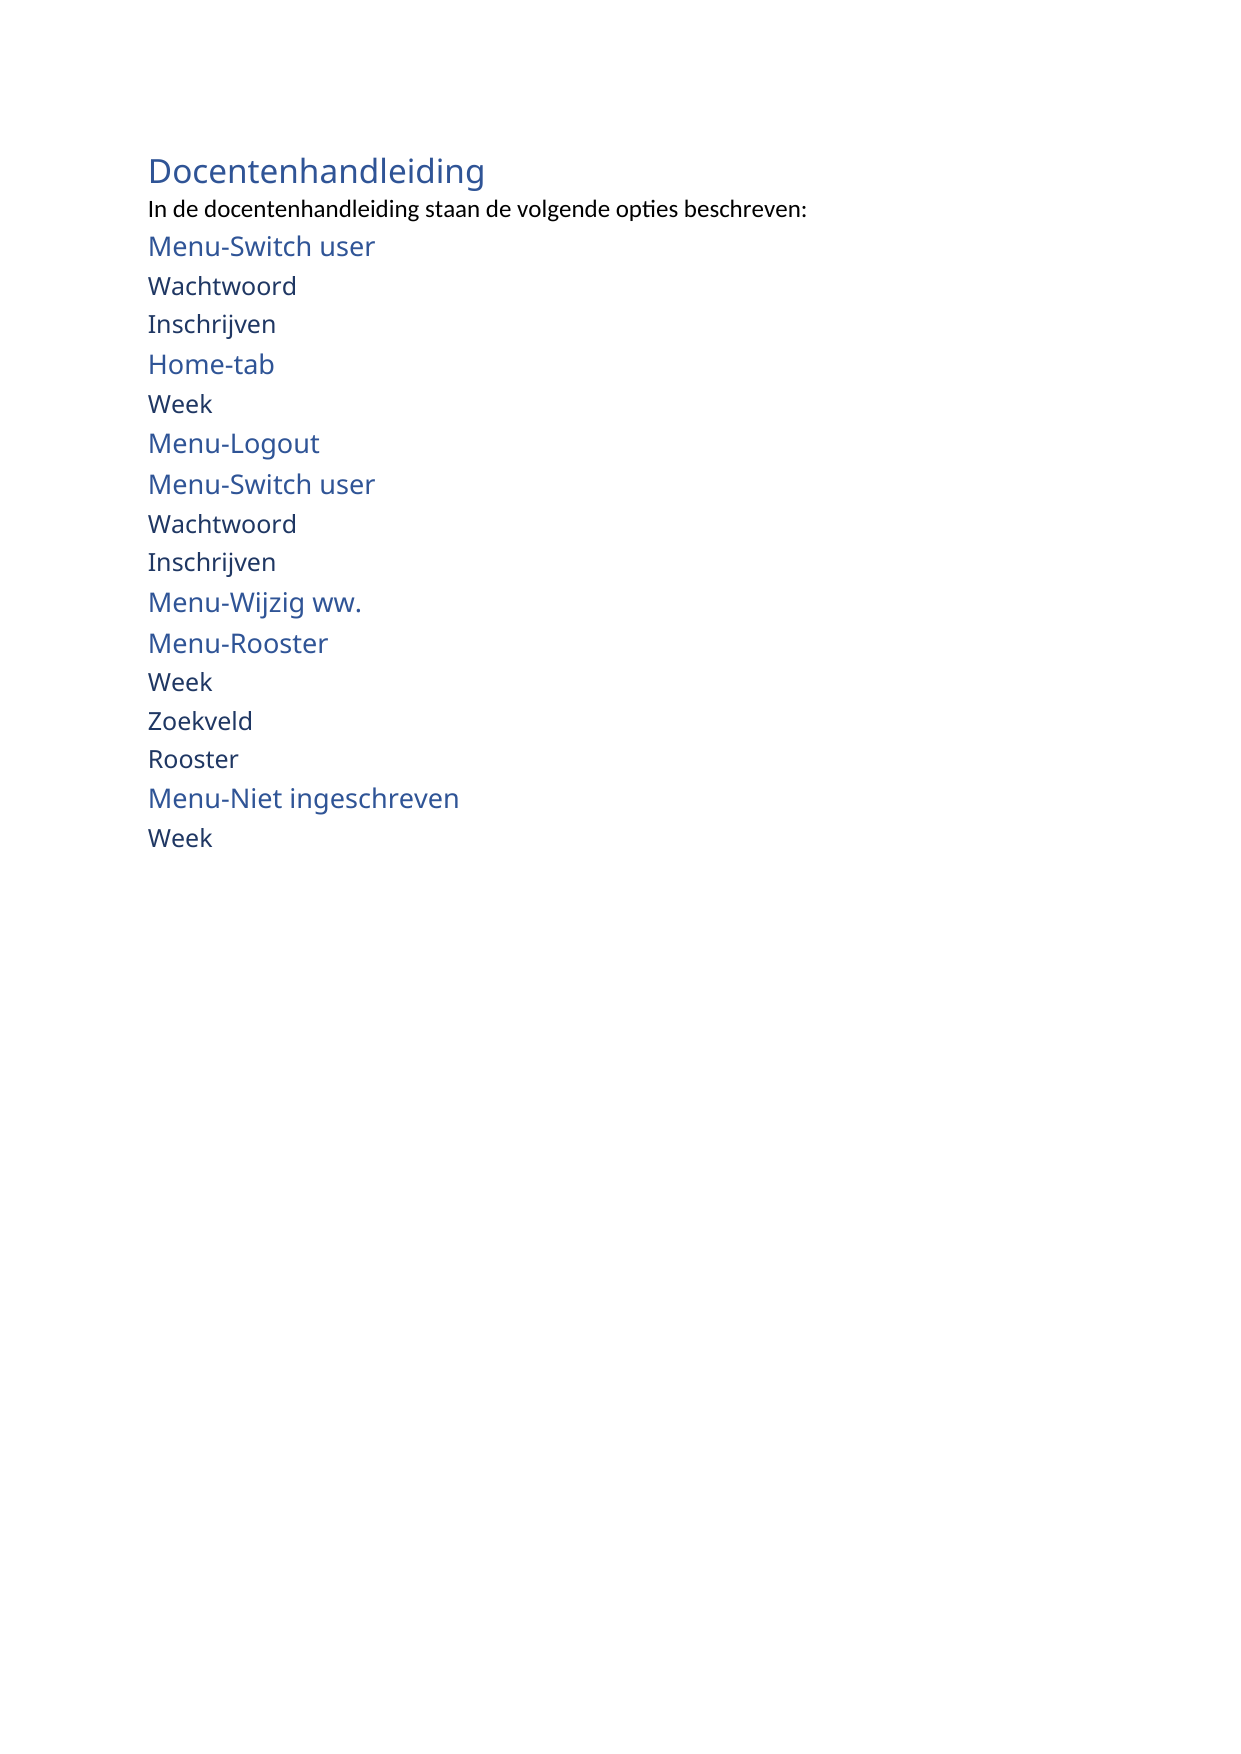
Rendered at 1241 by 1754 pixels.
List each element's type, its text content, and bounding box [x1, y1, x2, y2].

subtitle Rooster [148, 742, 1093, 776]
subtitle Week [148, 665, 1093, 699]
subtitle Week [148, 821, 1093, 855]
subtitle Menu-Niet ingeschreven [148, 780, 1093, 817]
subtitle Inschrijven [148, 545, 1093, 579]
subtitle Menu-Switch user [148, 228, 1093, 264]
subtitle Wachtwoord [148, 269, 1093, 303]
subtitle Home-tab [148, 345, 1093, 382]
text In de docentenhandleiding staan de volgende opties beschreven: [148, 193, 1093, 223]
subtitle Menu-Rooster [148, 624, 1093, 661]
subtitle Week [148, 386, 1093, 420]
subtitle Zoekveld [148, 703, 1093, 737]
subtitle Wachtwoord [148, 507, 1093, 541]
subtitle Inschrijven [148, 307, 1093, 341]
subtitle Menu-Wijzig ww. [148, 583, 1093, 620]
subtitle Menu-Switch user [148, 466, 1093, 502]
subtitle Menu-Logout [148, 424, 1093, 461]
subtitle Docentenhandleiding [148, 148, 1093, 193]
